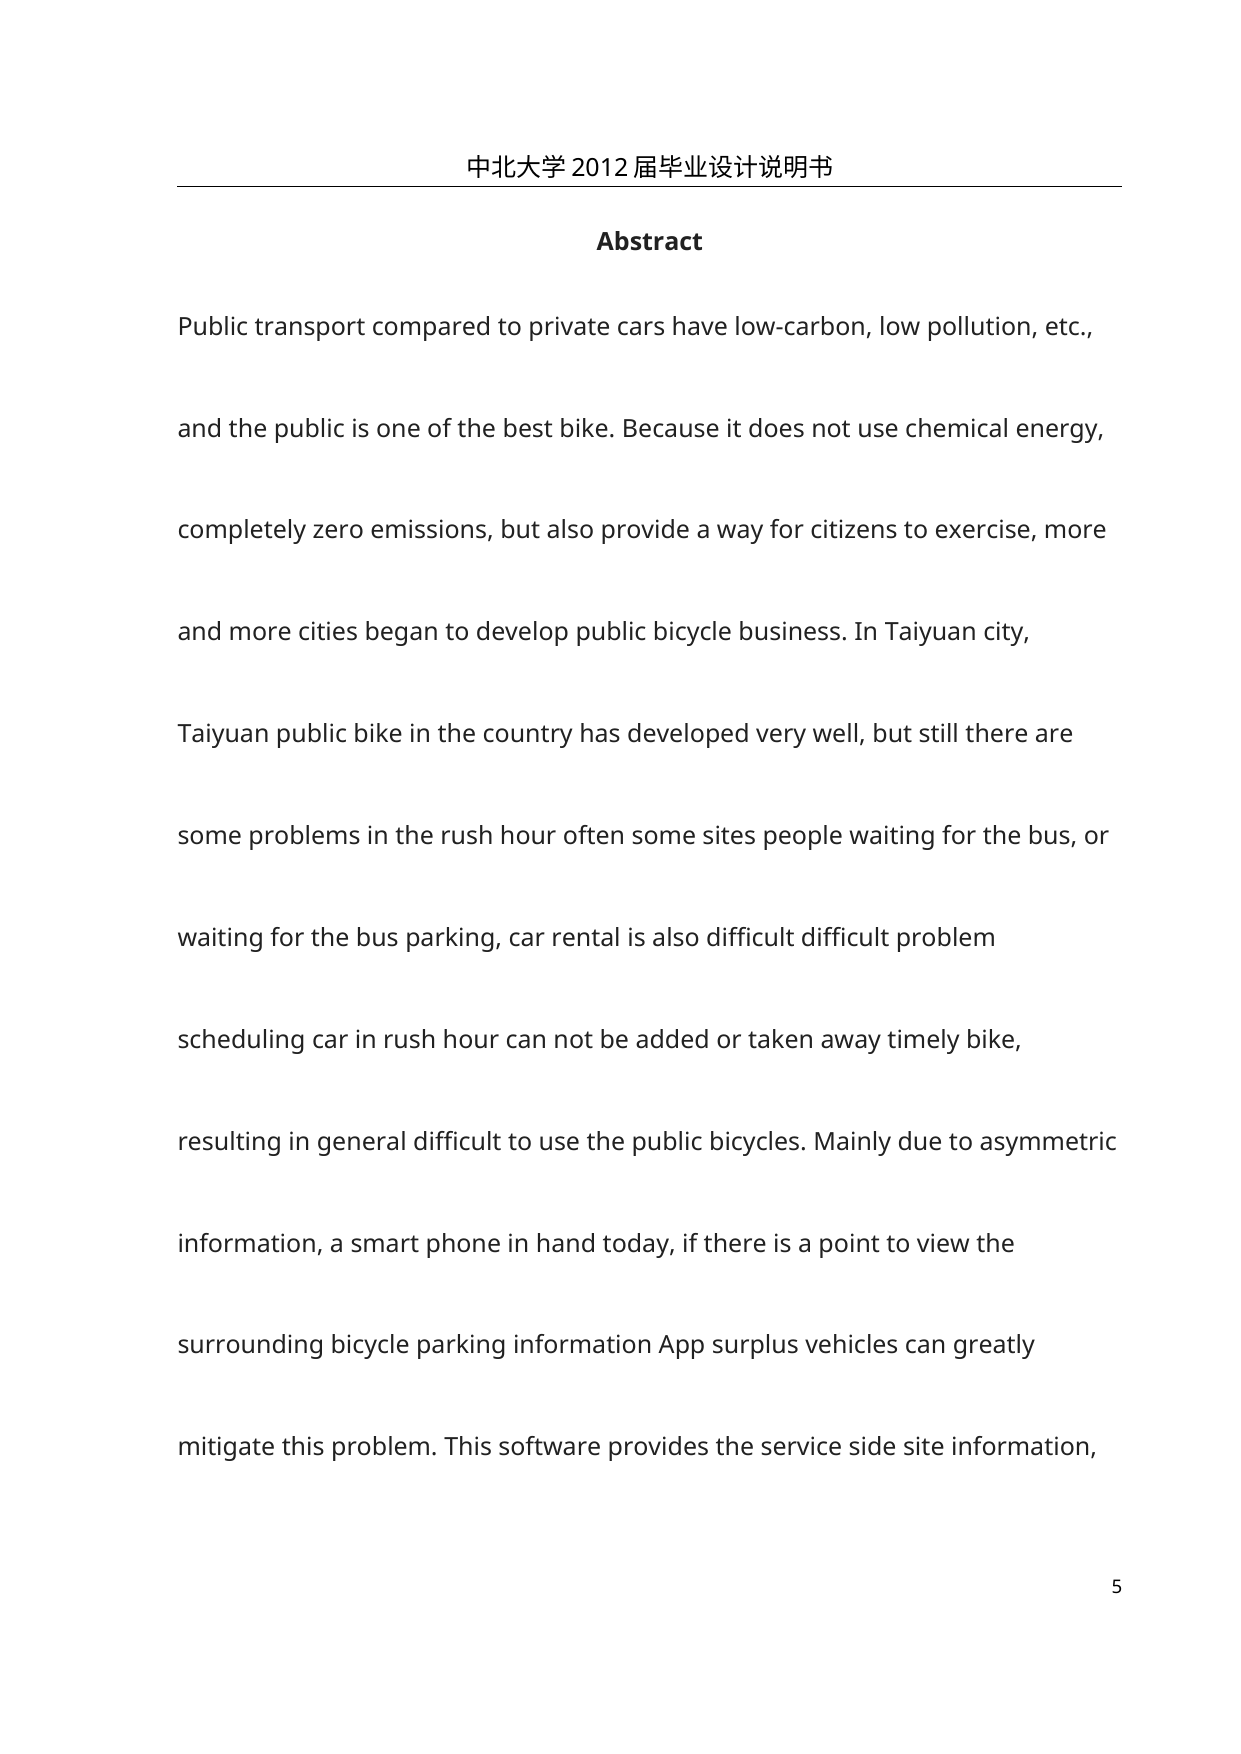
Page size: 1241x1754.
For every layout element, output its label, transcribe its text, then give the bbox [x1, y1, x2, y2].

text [177, 291, 1122, 1480]
text Abstract [177, 207, 1122, 274]
